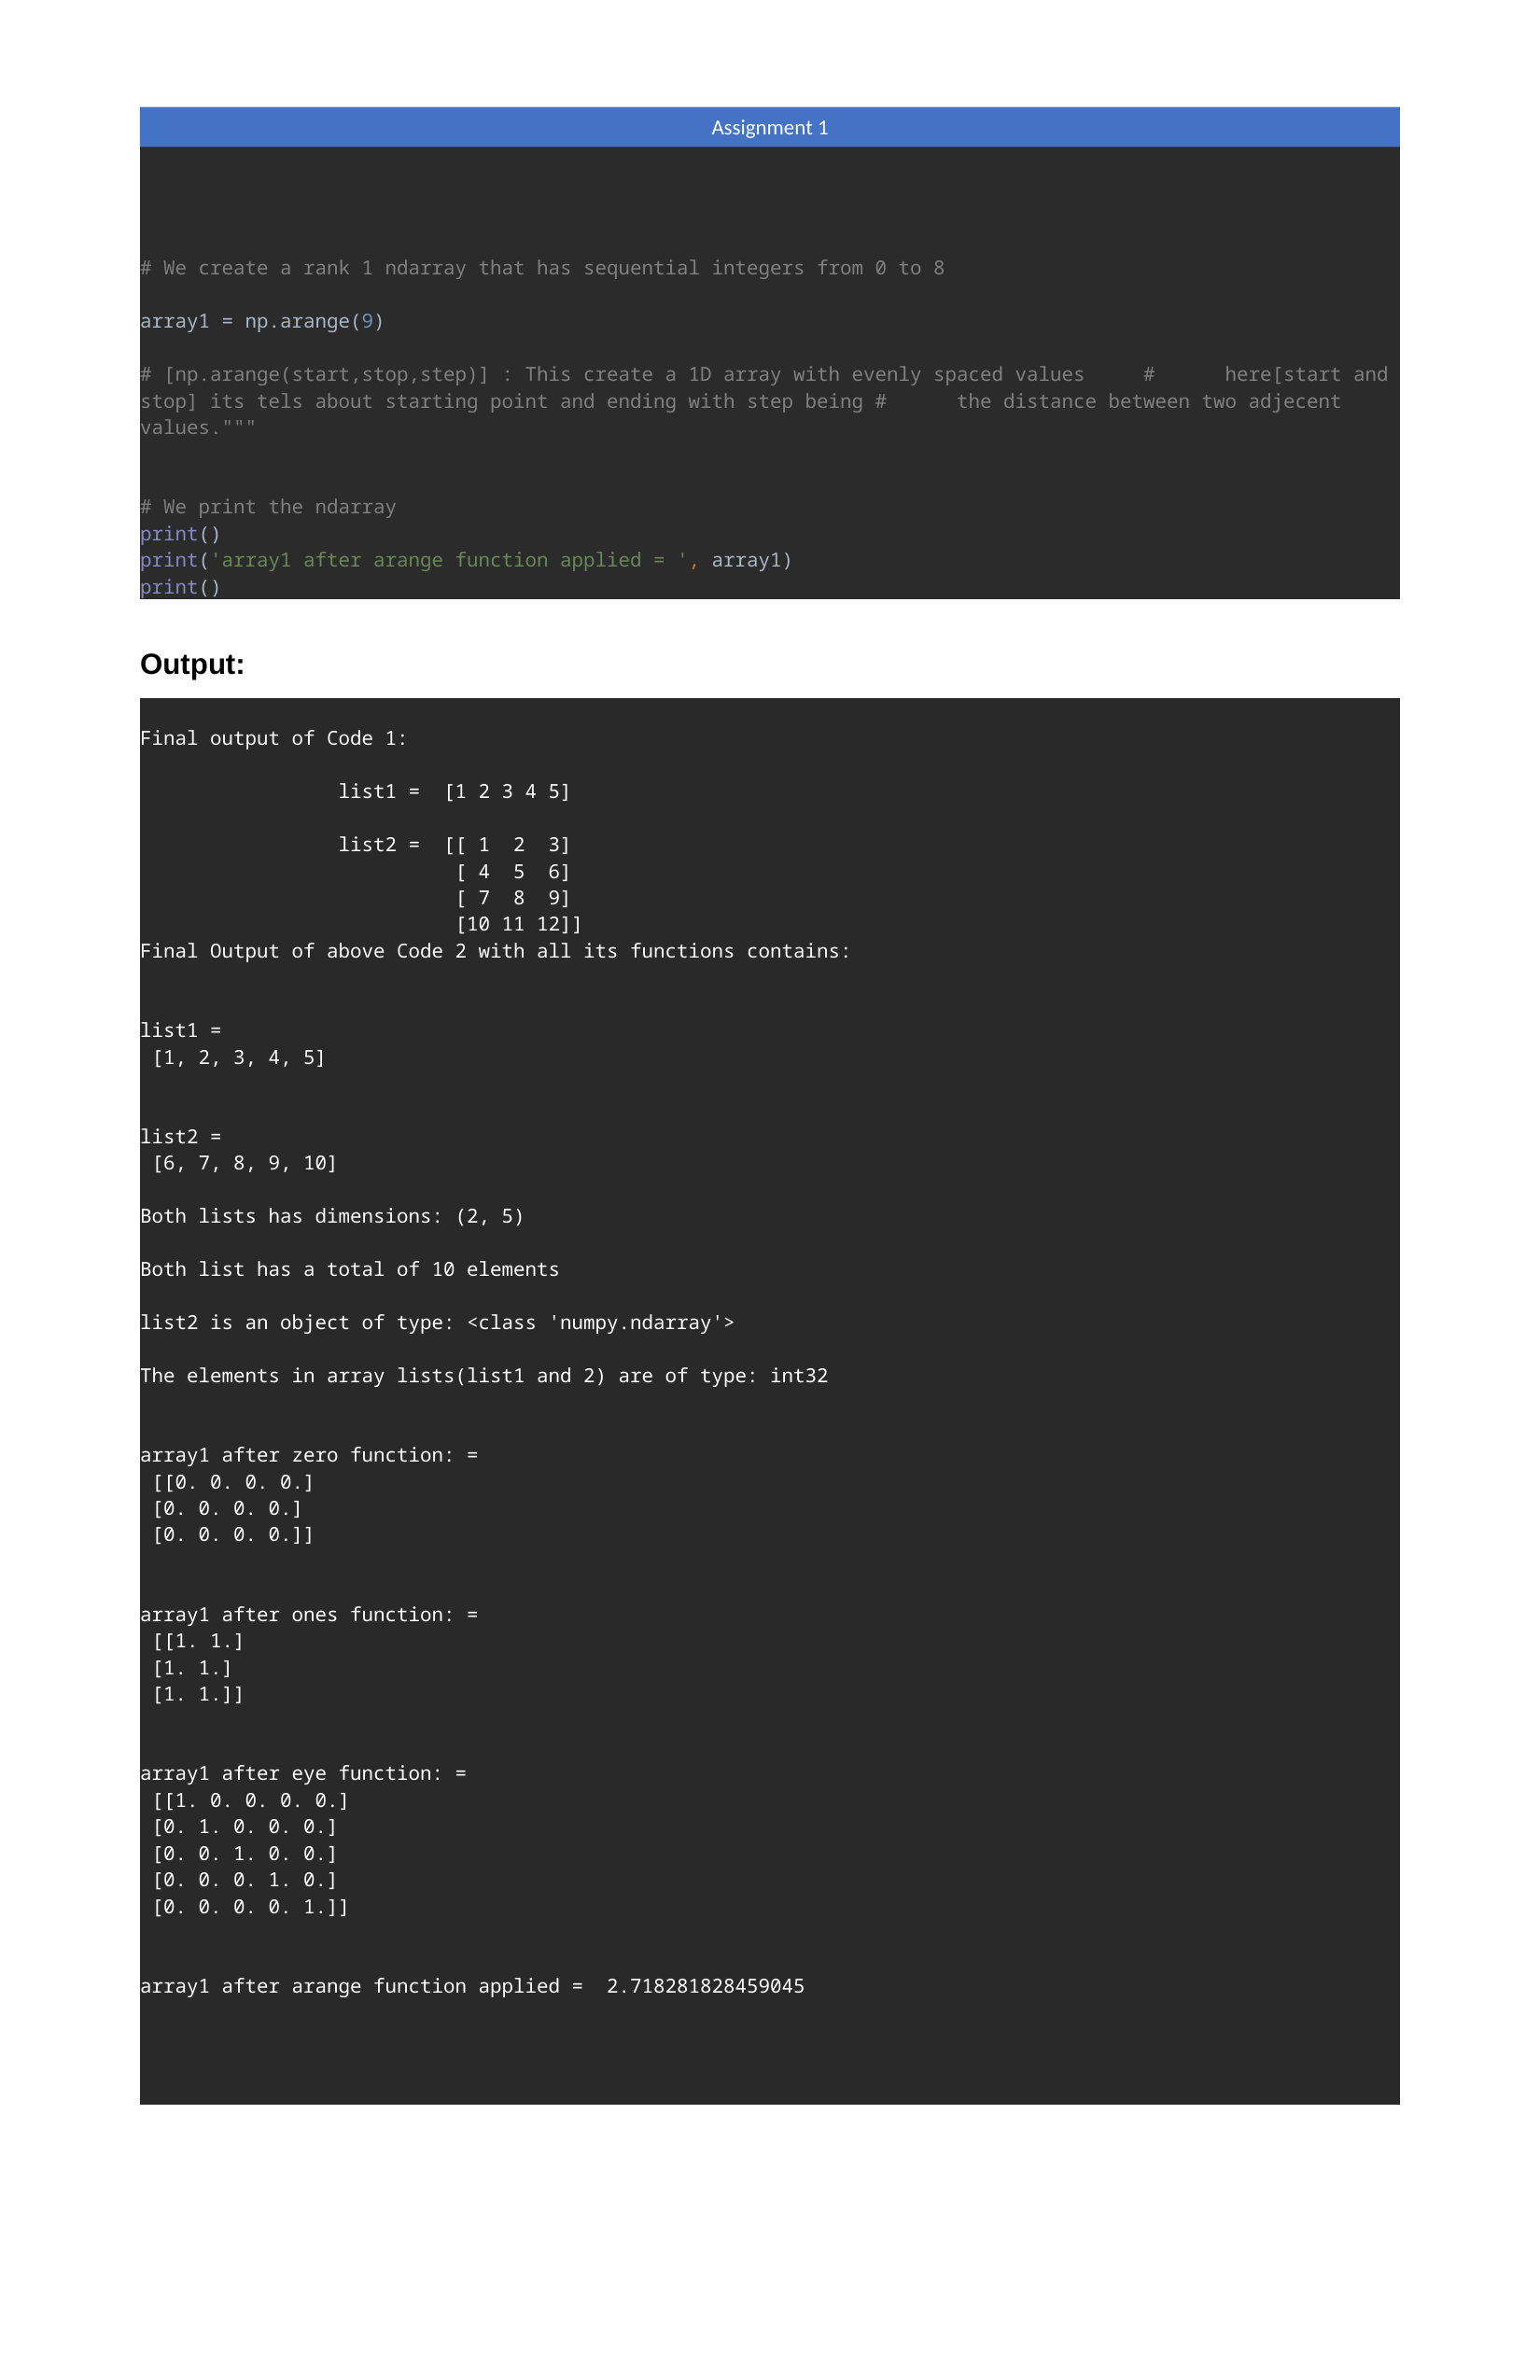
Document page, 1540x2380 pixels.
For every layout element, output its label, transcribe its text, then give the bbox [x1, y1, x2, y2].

text [ 4 5 6] [140, 858, 1400, 884]
text array1 after eye function: = [140, 1760, 1400, 1786]
text Final Output of above Code 2 with all its functions contains: [140, 937, 1400, 963]
text Final output of Code 1: [140, 724, 1400, 751]
text [0. 0. 0. 0.] [140, 1494, 1400, 1520]
text [[0. 0. 0. 0.] [140, 1468, 1400, 1494]
text list2 is an object of type: <class 'numpy.ndarray'> [140, 1309, 1400, 1336]
text [0. 0. 0. 0.]] [140, 1520, 1400, 1547]
text array1 after zero function: = [140, 1441, 1400, 1468]
text list2 = [[ 1 2 3] [140, 831, 1400, 858]
text list1 = [1 2 3 4 5] [140, 777, 1400, 805]
text [[1. 0. 0. 0. 0.] [140, 1786, 1400, 1813]
text [1. 1.] [140, 1654, 1400, 1680]
text [[1. 1.] [140, 1627, 1400, 1654]
text The elements in array lists(list1 and 2) are of type: int32 [140, 1362, 1400, 1388]
text [0. 1. 0. 0. 0.] [140, 1813, 1400, 1840]
text [6, 7, 8, 9, 10] [140, 1149, 1400, 1176]
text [140, 147, 1400, 599]
text [ 7 8 9] [140, 884, 1400, 911]
text Both list has a total of 10 elements [140, 1255, 1400, 1282]
text [0. 0. 1. 0. 0.] [140, 1840, 1400, 1866]
text array1 after arange function applied = 2.718281828459045 [140, 1972, 1400, 1998]
text Both lists has dimensions: (2, 5) [140, 1202, 1400, 1229]
text Output: [140, 647, 1400, 679]
text [0. 0. 0. 0. 1.]] [140, 1893, 1400, 1919]
text [1. 1.]] [140, 1680, 1400, 1707]
text [0. 0. 0. 1. 0.] [140, 1866, 1400, 1893]
text list2 = [140, 1123, 1400, 1149]
text array1 after ones function: = [140, 1601, 1400, 1627]
text [1, 2, 3, 4, 5] [140, 1043, 1400, 1070]
text [10 11 12]] [140, 911, 1400, 937]
text list1 = [140, 1016, 1400, 1043]
